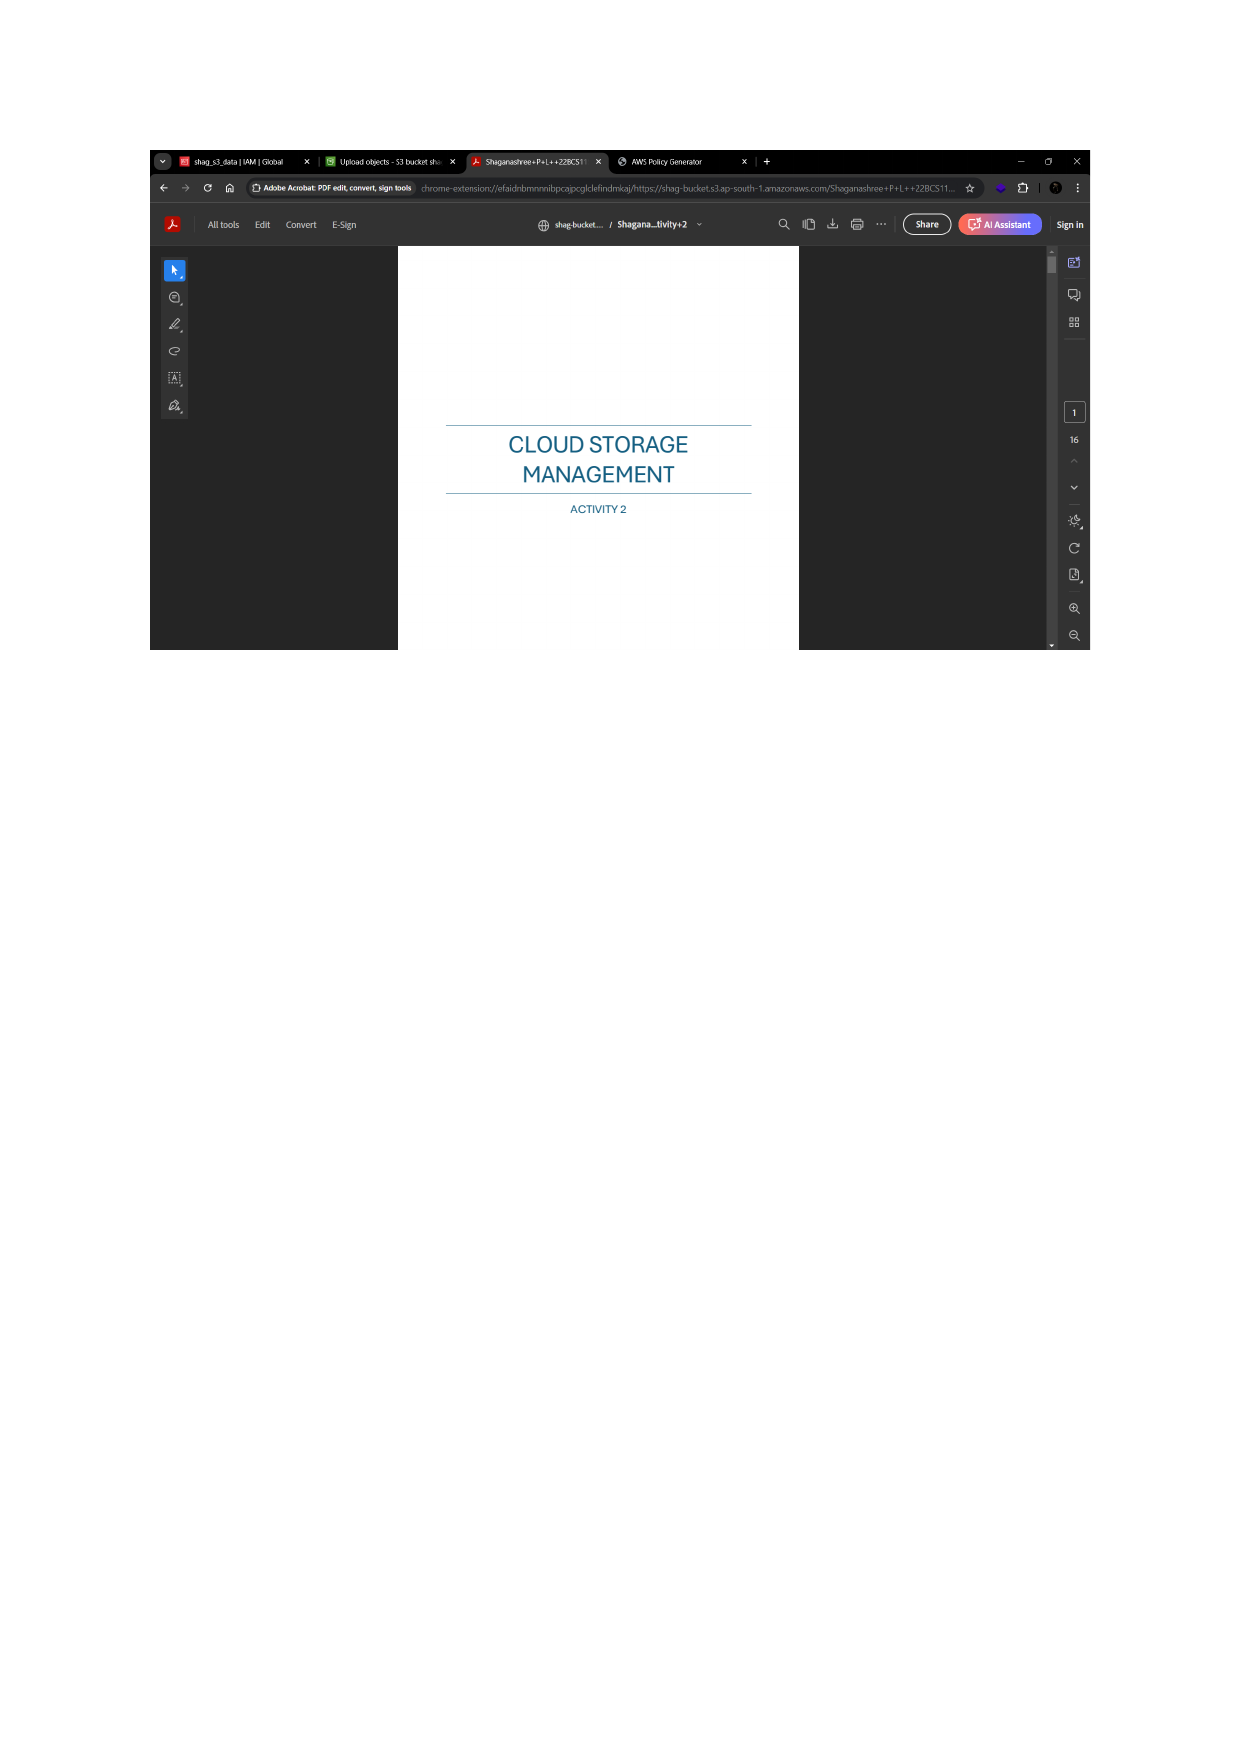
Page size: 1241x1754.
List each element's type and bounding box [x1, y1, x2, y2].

picture [150, 150, 1091, 650]
